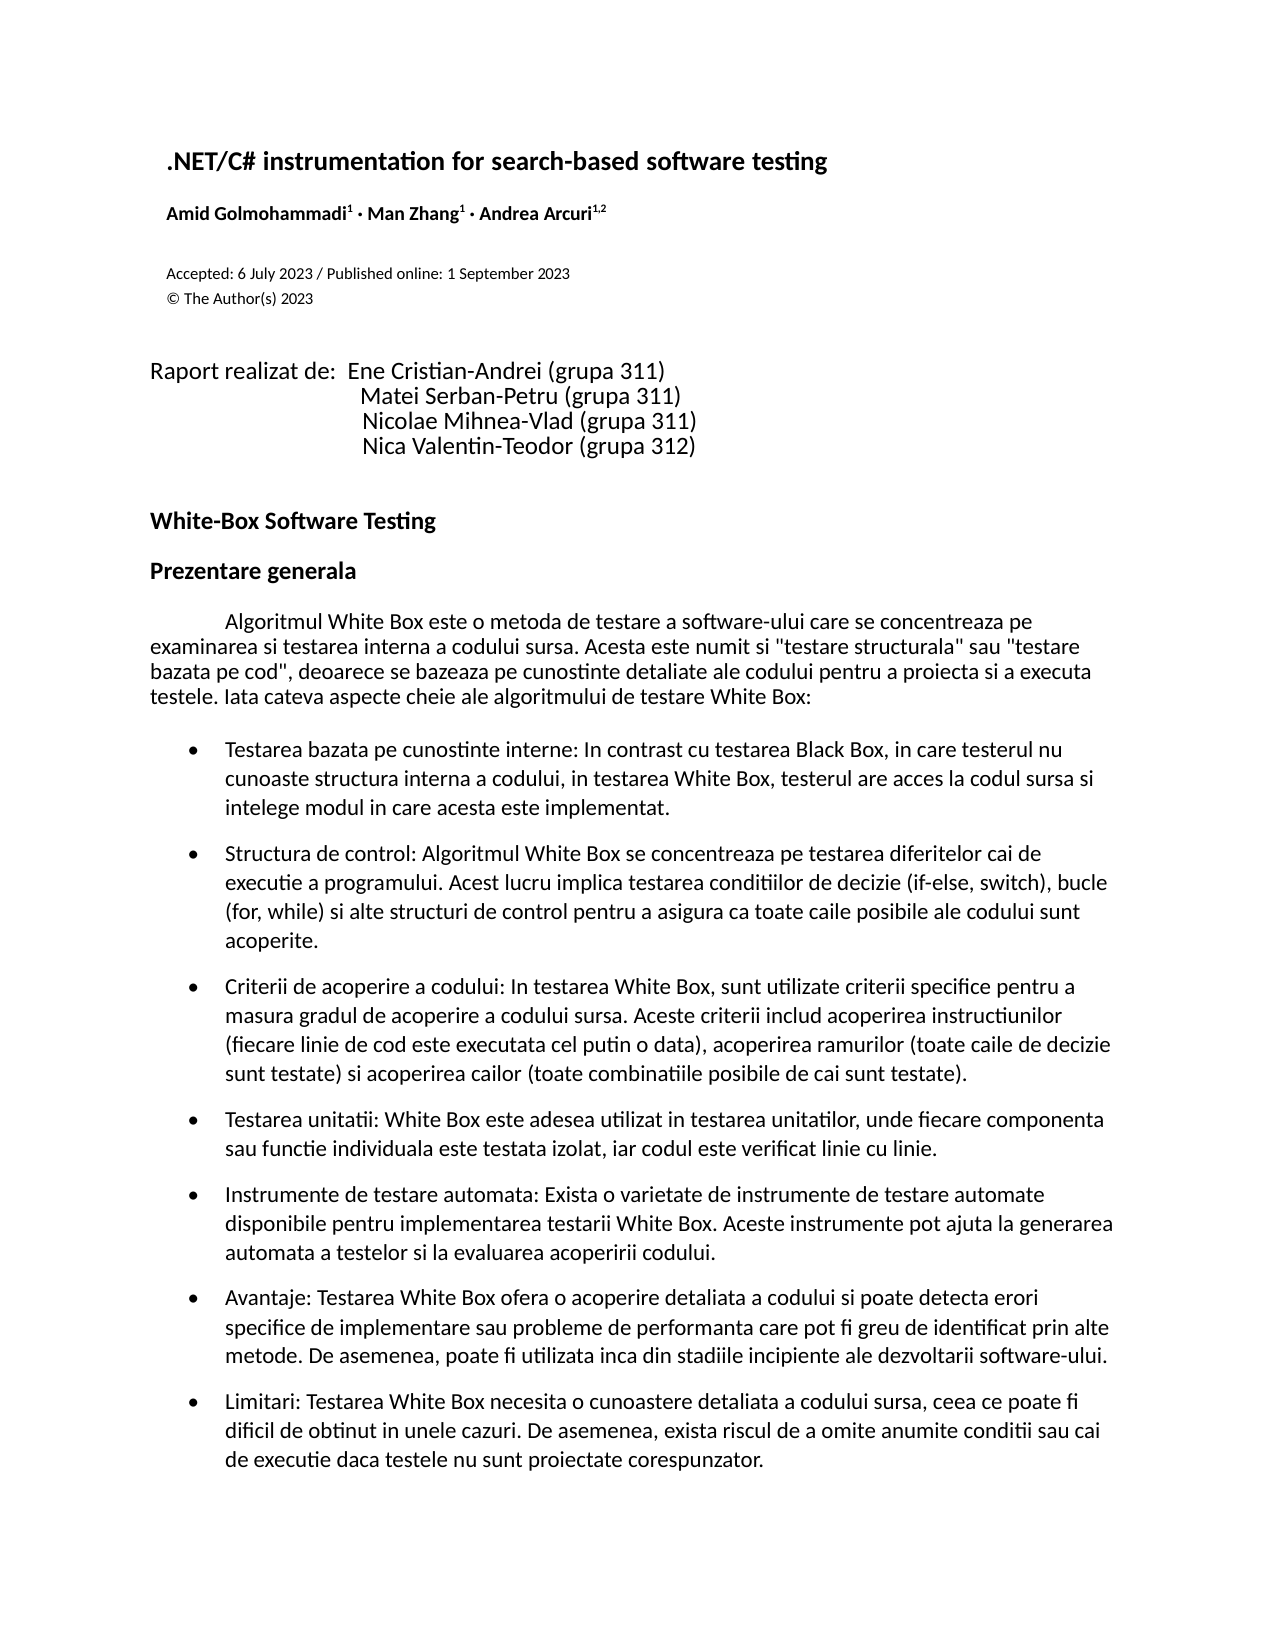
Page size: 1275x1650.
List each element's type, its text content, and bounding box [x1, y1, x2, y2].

text Matei Serban-Petru (grupa 311) [150, 384, 1125, 409]
text .NET/C# instrumentation for search‑based software testing [166, 150, 1125, 175]
list Testarea unitatii: White Box este adesea utilizat in testarea unitatilor, unde fiecare componenta sau functie individuala este testata izolat, iar codul este verificat linie cu linie. [187, 1104, 1125, 1162]
text White-Box Software Testing [150, 509, 1125, 534]
text Algoritmul White Box este o metoda de testare a software-ului care se concentreaza pe examinarea si testarea interna a codului sursa. Acesta este numit si "testare structurala" sau "testare bazata pe cod", deoarece se bazeaza pe cunostinte detaliate ale codului pentru a proiecta si a executa testele. Iata cateva aspecte cheie ale algoritmului de testare White Box: [150, 609, 1125, 709]
text Nicolae Mihnea-Vlad (grupa 311) [300, 409, 1125, 434]
list Instrumente de testare automata: Exista o varietate de instrumente de testare automate disponibile pentru implementarea testarii White Box. Aceste instrumente pot ajuta la generarea automata a testelor si la evaluarea acoperirii codului. [187, 1179, 1125, 1266]
text Raport realizat de: Ene Cristian-Andrei (grupa 311) [150, 359, 1125, 384]
list Structura de control: Algoritmul White Box se concentreaza pe testarea diferitelor cai de executie a programului. Acest lucru implica testarea conditiilor de decizie (if-else, switch), bucle (for, while) si alte structuri de control pentru a asigura ca toate caile posibile ale codului sunt acoperite. [187, 838, 1125, 954]
text Nica Valentin-Teodor (grupa 312) [300, 434, 1125, 459]
text Amid Golmohammadi1 · Man Zhang1 · Andrea Arcuri1,2 [166, 200, 1125, 225]
list Criterii de acoperire a codului: In testarea White Box, sunt utilizate criterii specifice pentru a masura gradul de acoperire a codului sursa. Aceste criterii includ acoperirea instructiunilor (fiecare linie de cod este executata cel putin o data), acoperirea ramurilor (toate caile de decizie sunt testate) si acoperirea cailor (toate combinatiile posibile de cai sunt testate). [187, 971, 1125, 1087]
text Prezentare generala [150, 559, 1125, 584]
text © The Author(s) 2023 [166, 284, 1125, 309]
list Testarea bazata pe cunostinte interne: In contrast cu testarea Black Box, in care testerul nu cunoaste structura interna a codului, in testarea White Box, testerul are acces la codul sursa si intelege modul in care acesta este implementat. [187, 734, 1125, 821]
list Avantaje: Testarea White Box ofera o acoperire detaliata a codului si poate detecta erori specifice de implementare sau probleme de performanta care pot fi greu de identificat prin alte metode. De asemenea, poate fi utilizata inca din stadiile incipiente ale dezvoltarii software-ului. [187, 1283, 1125, 1370]
list Limitari: Testarea White Box necesita o cunoastere detaliata a codului sursa, ceea ce poate fi dificil de obtinut in unele cazuri. De asemenea, exista riscul de a omite anumite conditii sau cai de executie daca testele nu sunt proiectate corespunzator. [187, 1386, 1125, 1474]
text Accepted: 6 July 2023 / Published online: 1 September 2023 [166, 259, 1125, 284]
